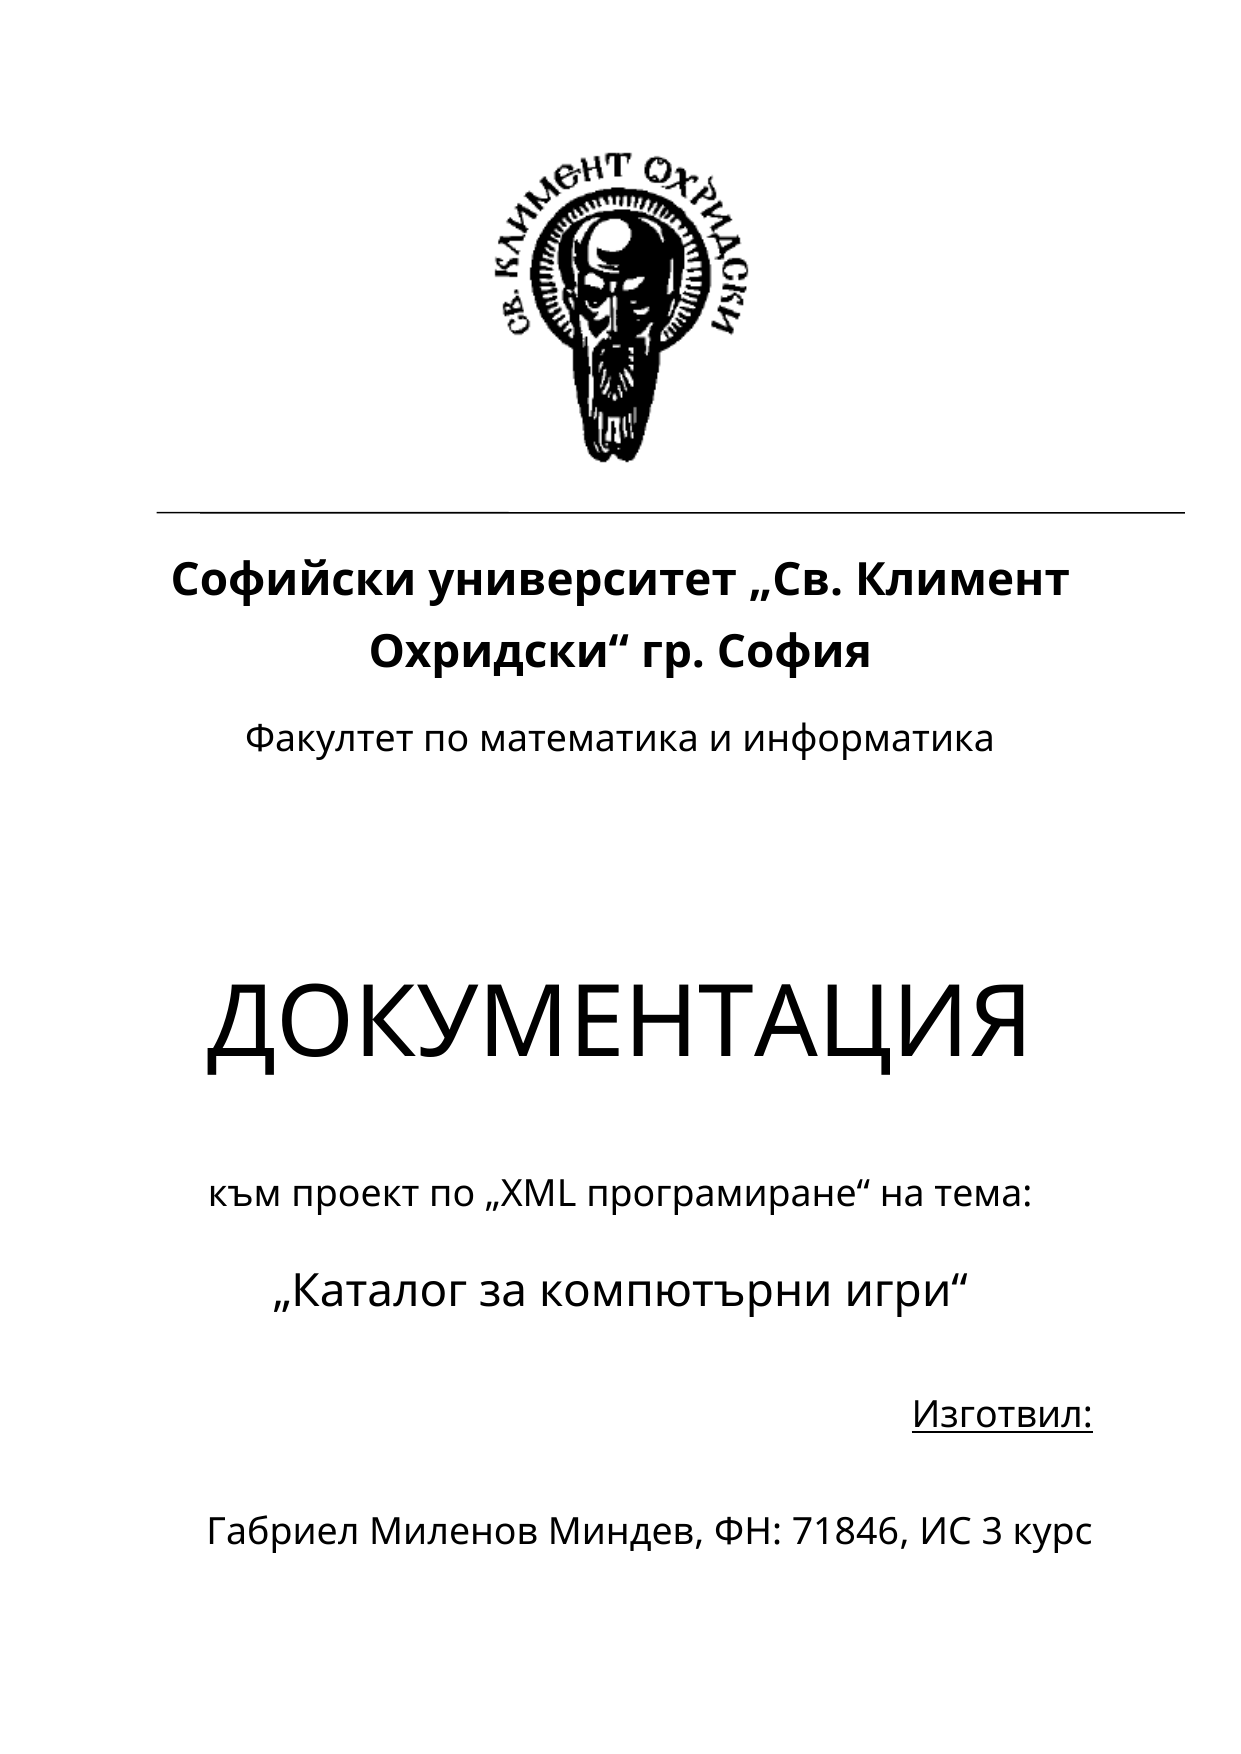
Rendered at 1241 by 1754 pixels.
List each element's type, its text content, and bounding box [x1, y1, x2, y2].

text Изготвил: [148, 1387, 1093, 1438]
text Габриел Миленов Миндев, ФН: 71846, ИС 3 курс [148, 1504, 1093, 1556]
text Факултет по математика и информатика [148, 711, 1093, 762]
text към проект по „XML програмиране“ на тема: [148, 1166, 1093, 1217]
text Софийски университет „Св. Климент Охридски“ гр. София [148, 547, 1093, 681]
text ДОКУМЕНТАЦИЯ [148, 949, 1093, 1086]
text „Каталог за компютърни игри“ [148, 1257, 1093, 1319]
